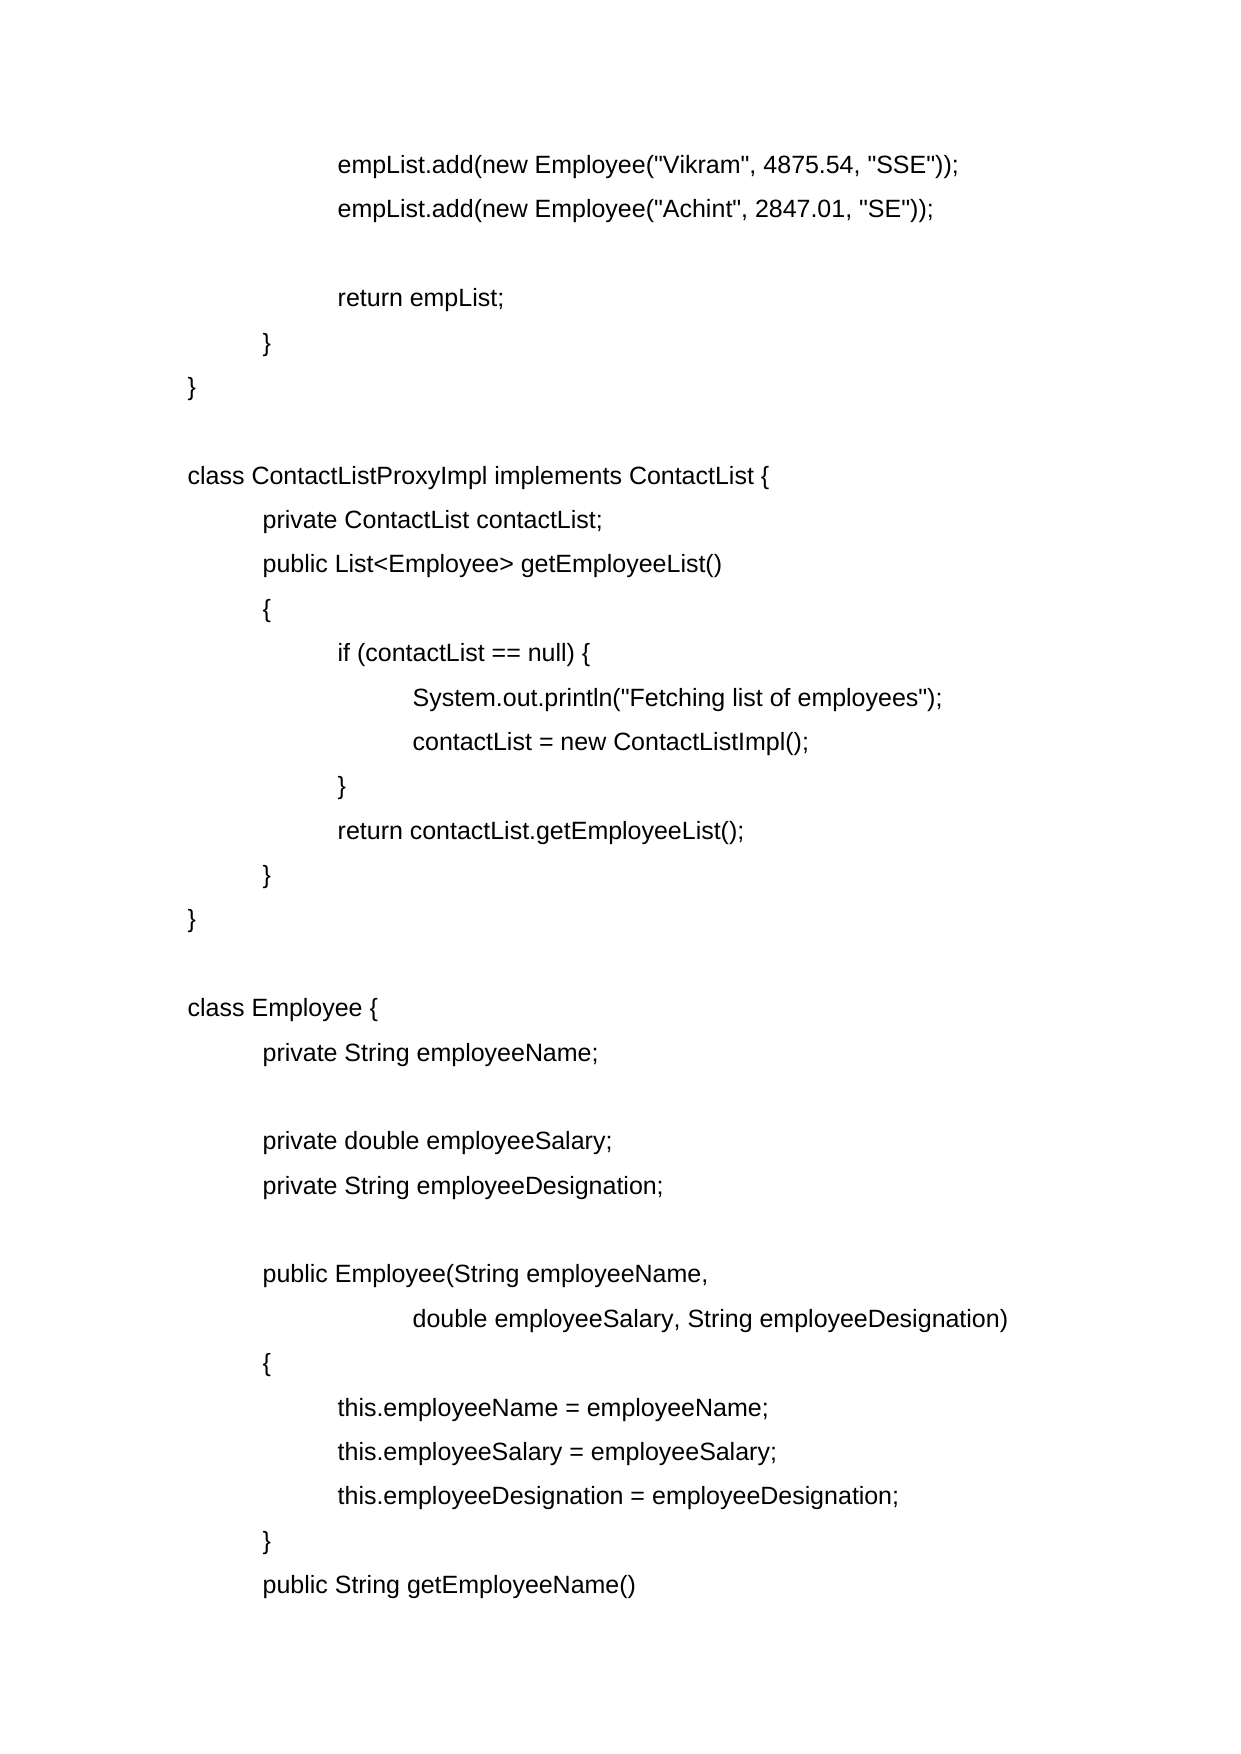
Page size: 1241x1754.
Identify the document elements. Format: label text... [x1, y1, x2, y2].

text { [187, 594, 1053, 622]
text public Employee(String employeeName, [187, 1259, 1053, 1288]
text return empList; [187, 283, 1053, 312]
text this.employeeDesignation = employeeDesignation; [187, 1481, 1053, 1510]
text } [187, 904, 1053, 933]
text private ContactList contactList; [187, 505, 1053, 534]
text } [187, 372, 1053, 401]
text } [187, 327, 1053, 356]
text private double employeeSalary; [187, 1126, 1053, 1155]
text public String getEmployeeName() [187, 1570, 1053, 1599]
text return contactList.getEmployeeList(); [187, 816, 1053, 844]
text class ContactListProxyImpl implements ContactList { [187, 461, 1053, 489]
text } [187, 860, 1053, 889]
text } [187, 1526, 1053, 1554]
text this.employeeName = employeeName; [187, 1392, 1053, 1421]
text } [187, 771, 1053, 800]
text if (contactList == null) { [187, 638, 1053, 667]
text empList.add(new Employee("Achint", 2847.01, "SE")); [187, 194, 1053, 223]
text contactList = new ContactListImpl(); [187, 727, 1053, 756]
text class Employee { [187, 993, 1053, 1022]
text empList.add(new Employee("Vikram", 4875.54, "SSE")); [187, 150, 1053, 179]
text private String employeeName; [187, 1037, 1053, 1066]
text private String employeeDesignation; [187, 1171, 1053, 1199]
text { [187, 1348, 1053, 1377]
text this.employeeSalary = employeeSalary; [187, 1437, 1053, 1466]
text public List<Employee> getEmployeeList() [187, 549, 1053, 578]
text double employeeSalary, String employeeDesignation) [187, 1304, 1053, 1332]
text System.out.println("Fetching list of employees"); [187, 682, 1053, 711]
